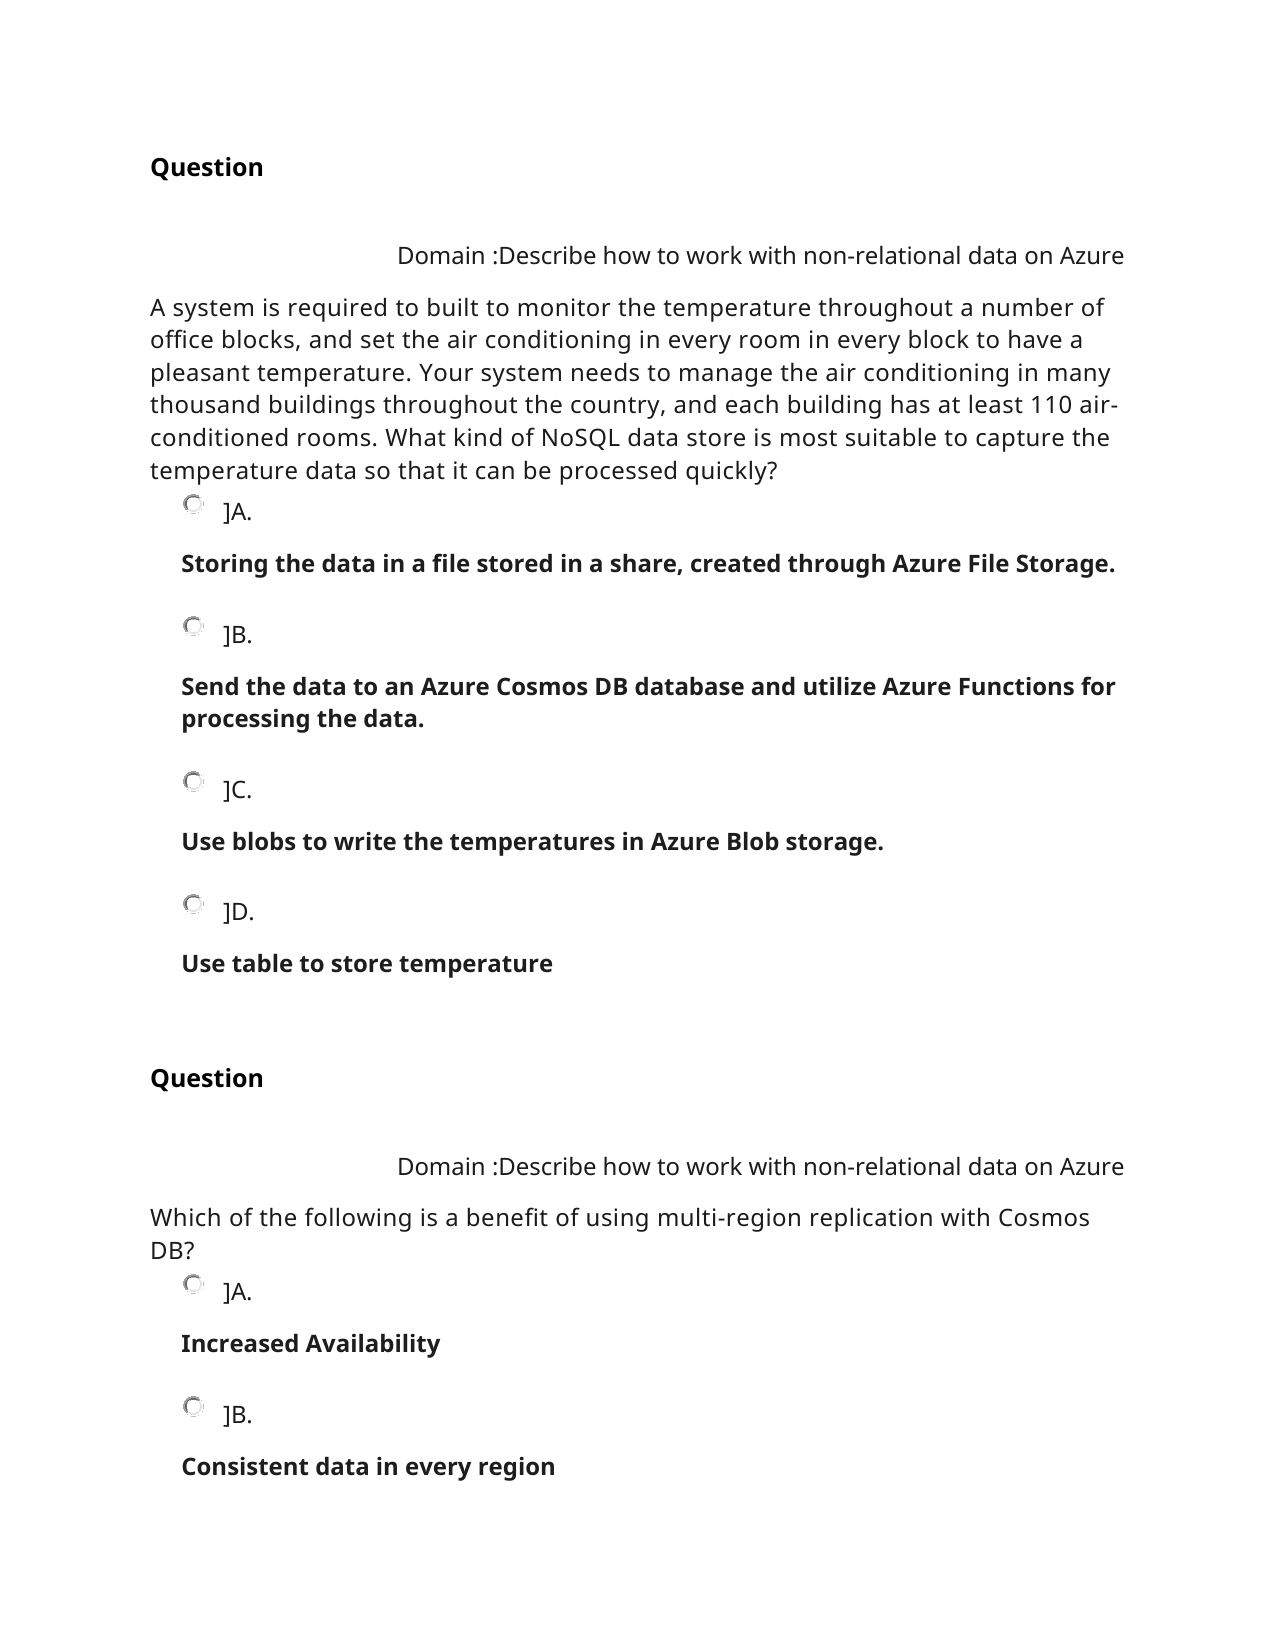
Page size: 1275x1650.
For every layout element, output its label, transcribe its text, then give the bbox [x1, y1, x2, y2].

text ]B. [181, 609, 1125, 650]
text Consistent data in every region [181, 1449, 1125, 1482]
subtitle Question 23 [150, 1061, 1125, 1095]
text Use blobs to write the temperatures in Azure Blob storage. [181, 824, 1125, 857]
text ]A. [181, 1266, 1125, 1308]
text Domain :Describe how to work with non-relational data on Azure [150, 239, 1125, 271]
subtitle Question 22 [150, 150, 1125, 184]
text ]C. [181, 764, 1125, 805]
text ]B. [181, 1389, 1125, 1430]
text Domain :Describe how to work with non-relational data on Azure [150, 1149, 1125, 1182]
text ]D. [181, 886, 1125, 928]
text Increased Availability [181, 1327, 1125, 1360]
text Use table to store temperature [181, 947, 1125, 979]
text A system is required to built to monitor the temperature throughout a number of office blocks, and set the air conditioning in every room in every block to have a pleasant temperature. Your system needs to manage the air conditioning in many thousand buildings throughout the country, and each building has at least 110 air-conditioned rooms. What kind of NoSQL data store is most suitable to capture the temperature data so that it can be processed quickly? [150, 291, 1125, 486]
text Send the data to an Azure Cosmos DB database and utilize Azure Functions for processing the data. [181, 669, 1125, 734]
text Storing the data in a file stored in a share, created through Azure File Storage. [181, 547, 1125, 579]
text Which of the following is a benefit of using multi-region replication with Cosmos DB? [150, 1201, 1125, 1266]
text ]A. [181, 486, 1125, 528]
